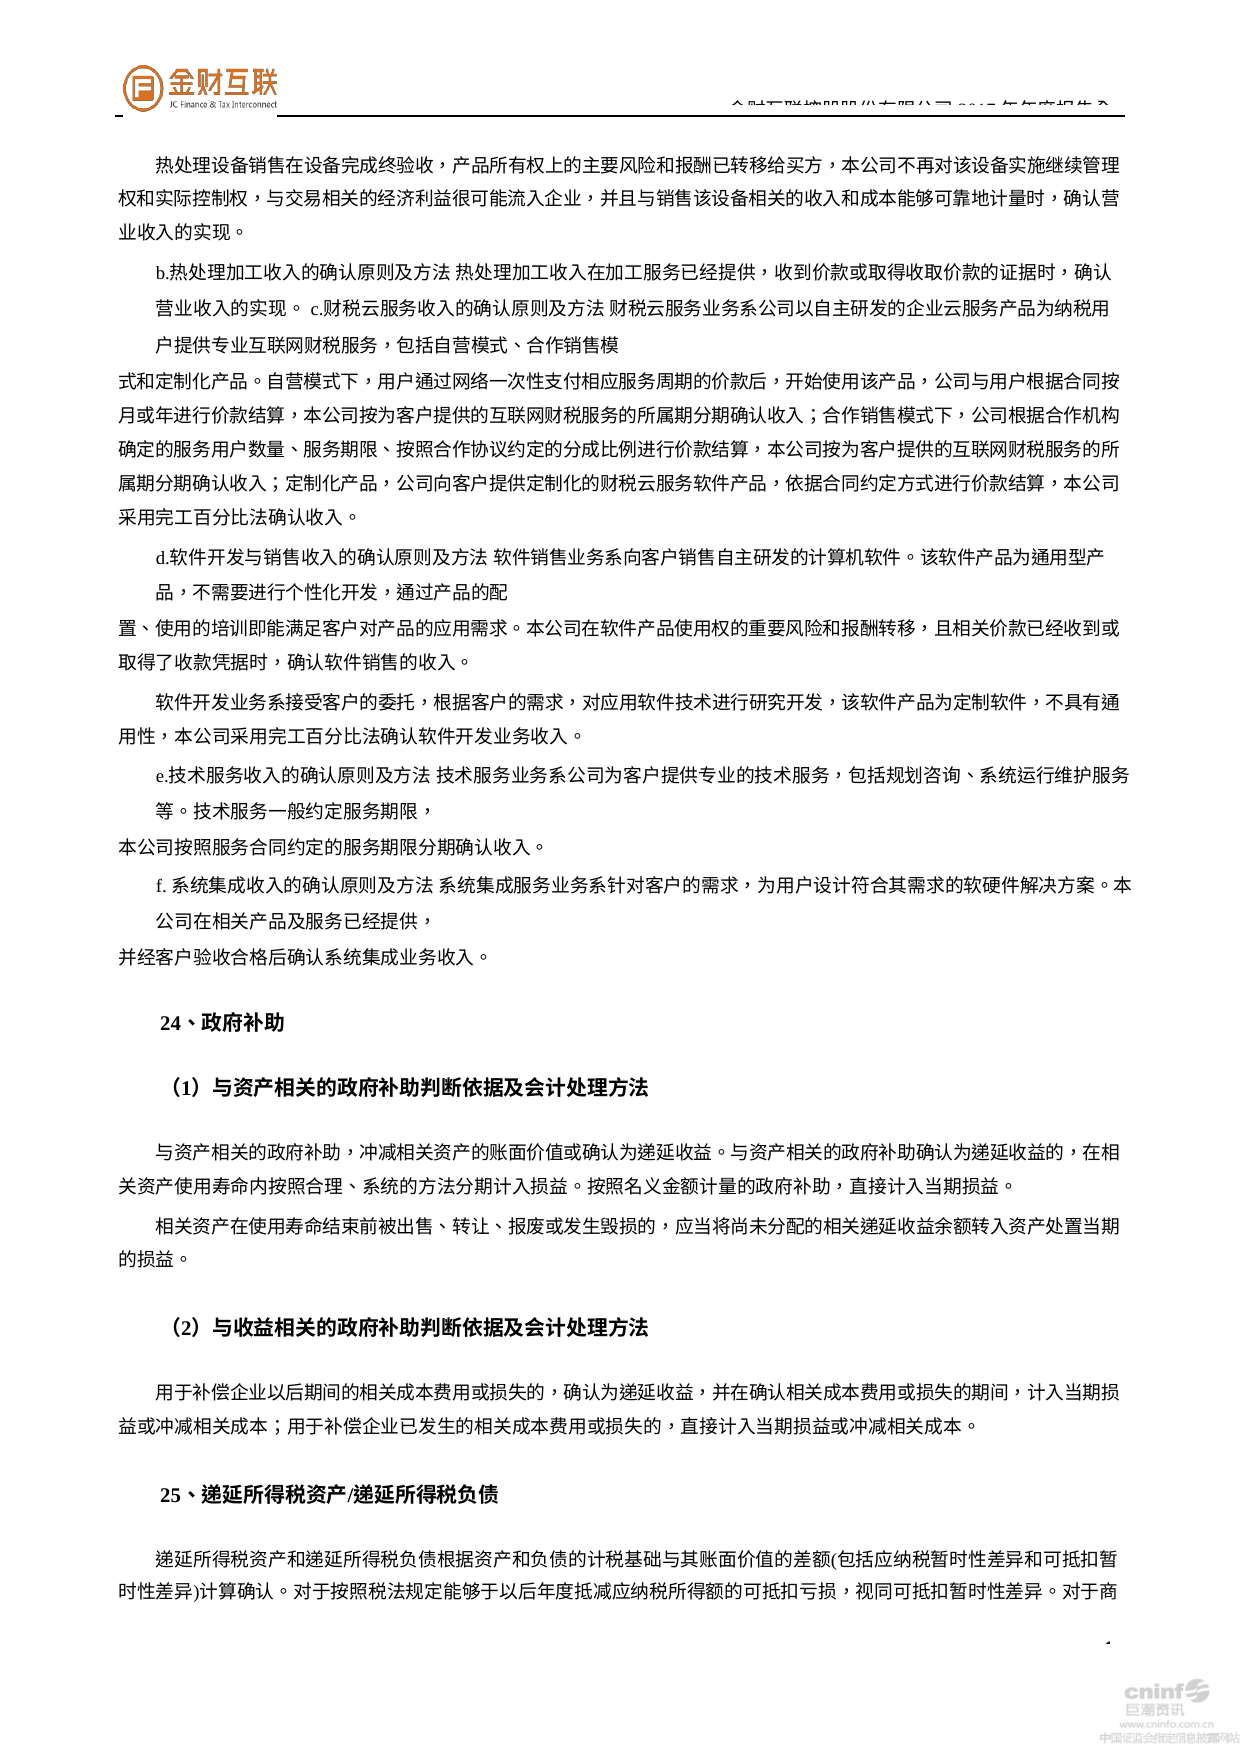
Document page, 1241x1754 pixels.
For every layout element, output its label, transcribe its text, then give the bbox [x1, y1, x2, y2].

text b.热处理加工收入的确认原则及方法 热处理加工收入在加工服务已经提供，收到价款或取得收取价款的证据时，确认营业收入的实现。 c.财税云服务收入的确认原则及方法 财税云服务业务系公司以自主研发的企业云服务产品为纳税用户提供专业互联网财税服务，包括自营模式、合作销售模 [156, 259, 1124, 358]
text 相关资产在使用寿命结束前被出售、转让、报废或发生毁损的，应当将尚未分配的相关递延收益余额转入资产处置当期 的损益。 [118, 1213, 1124, 1272]
text f. 系统集成收入的确认原则及方法 系统集成服务业务系针对客户的需求，为用户设计符合其需求的软硬件解决方案。本公司在相关产品及服务已经提供， [156, 872, 1133, 933]
text 置、使用的培训即能满足客户对产品的应用需求。本公司在软件产品使用权的重要风险和报酬转移，且相关价款已经收到或 取得了收款凭据时，确认软件销售的收入。 [118, 616, 1122, 675]
text d.软件开发与销售收入的确认原则及方法 软件销售业务系向客户销售自主研发的计算机软件。该软件产品为通用型产品，不需要进行个性化开发，通过产品的配 [156, 544, 1124, 605]
picture [1099, 1673, 1241, 1754]
text e.技术服务收入的确认原则及方法 技术服务业务系公司为客户提供专业的技术服务，包括规划咨询、系统运行维护服务等。技术服务一般约定服务期限， [156, 763, 1133, 824]
text 与资产相关的政府补助，冲减相关资产的账面价值或确认为递延收益。与资产相关的政府补助确认为递延收益的，在相 关资产使用寿命内按照合理、系统的方法分期计入损益。按照名义金额计量的政府补助，直接计入当期损益。 [118, 1139, 1124, 1199]
text 热处理设备销售在设备完成终验收，产品所有权上的主要风险和报酬已转移给买方，本公司不再对该设备实施继续管理 权和实际控制权，与交易相关的经济利益很可能流入企业，并且与销售该设备相关的收入和成本能够可靠地计量时，确认营 业收入的实现。 [118, 152, 1122, 245]
subtitle （1）与资产相关的政府补助判断依据及会计处理方法 [160, 1073, 1124, 1101]
subtitle （2）与收益相关的政府补助判断依据及会计处理方法 [160, 1313, 1124, 1342]
text 并经客户验收合格后确认系统集成业务收入。 [118, 944, 1240, 970]
text 软件开发业务系接受客户的委托，根据客户的需求，对应用软件技术进行研究开发，该软件产品为定制软件，不具有通 用性，本公司采用完工百分比法确认软件开发业务收入。 [118, 689, 1124, 748]
text 式和定制化产品。自营模式下，用户通过网络一次性支付相应服务周期的价款后，开始使用该产品，公司与用户根据合同按 月或年进行价款结算，本公司按为客户提供的互联网财税服务的所属期分期确认收入；合作销售模式下，公司根据合作机构 确定的服务用户数量、服务期限、按照合作协议约定的分成比例进行价款结算，本公司按为客户提供的互联网财税服务的所 属期分期确认收入；定制化产品，公司向客户提供定制化的财税云服务软件产品，依据合同约定方式进行价款结算，本公司 采用完工百分比法确认收入。 [118, 369, 1122, 529]
subtitle 25、递延所得税资产/递延所得税负债 [160, 1480, 1124, 1508]
subtitle 24、政府补助 [160, 1008, 1124, 1036]
text 用于补偿企业以后期间的相关成本费用或损失的，确认为递延收益，并在确认相关成本费用或损失的期间，计入当期损 益或冲减相关成本；用于补偿企业已发生的相关成本费用或损失的，直接计入当期损益或冲减相关成本。 [118, 1380, 1124, 1439]
text 递延所得税资产和递延所得税负债根据资产和负债的计税基础与其账面价值的差额(包括应纳税暂时性差异和可抵扣暂 时性差异)计算确认。对于按照税法规定能够于以后年度抵减应纳税所得额的可抵扣亏损，视同可抵扣暂时性差异。对于商 [118, 1546, 1120, 1604]
picture [123, 65, 277, 120]
text 本公司按照服务合同约定的服务期限分期确认收入。 [118, 835, 1240, 860]
